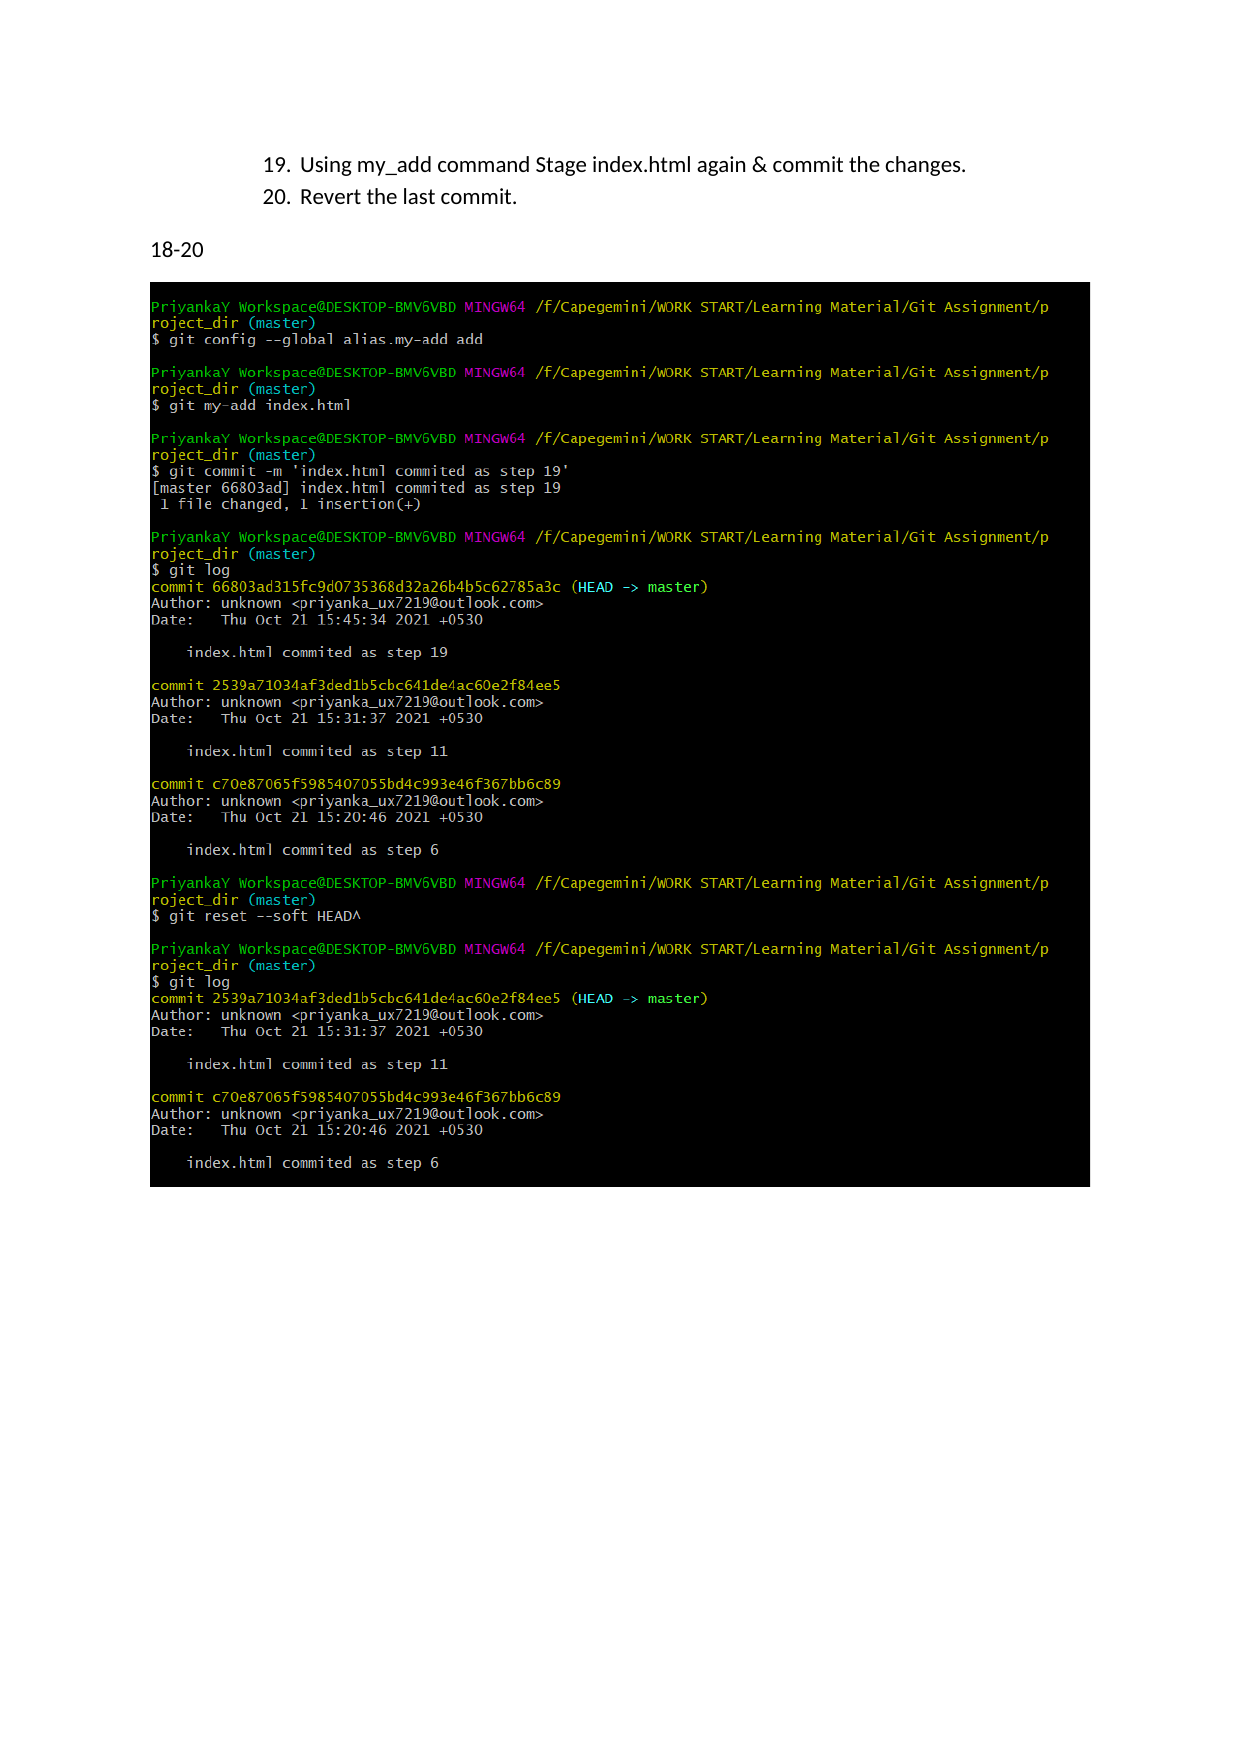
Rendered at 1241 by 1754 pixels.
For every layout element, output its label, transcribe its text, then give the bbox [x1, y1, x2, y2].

picture [150, 282, 1091, 1187]
text 18-20 [150, 235, 1090, 263]
list Revert the last commit. [262, 182, 1090, 210]
list Using my_add command Stage index.html again & commit the changes. [262, 150, 1090, 178]
